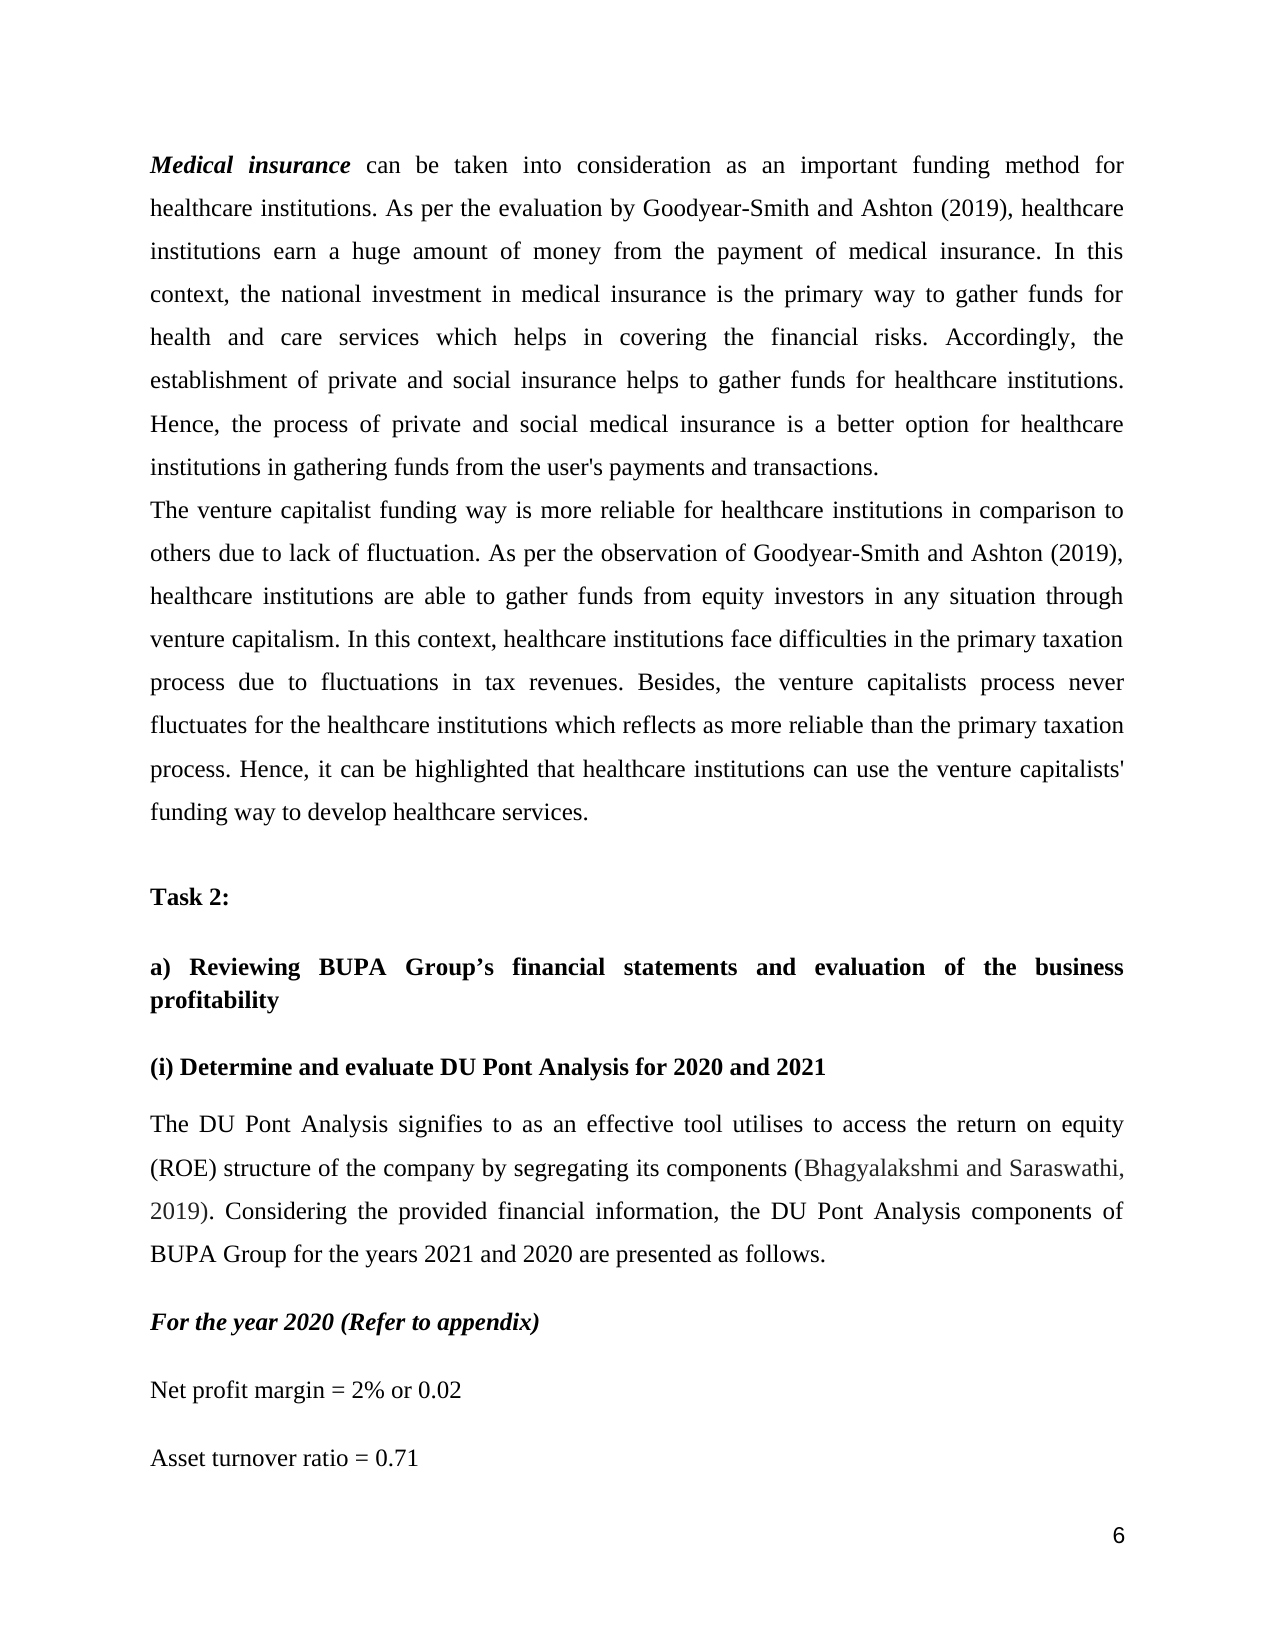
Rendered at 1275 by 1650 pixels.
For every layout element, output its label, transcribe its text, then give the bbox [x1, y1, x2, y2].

text Medical insurance can be taken into consideration as an important funding method for healthcare institutions. As per the evaluation by Goodyear-Smith and Ashton (2019), healthcare institutions earn a huge amount of money from the payment of medical insurance. In this context, the national investment in medical insurance is the primary way to gather funds for health and care services which helps in covering the financial risks. Accordingly, the establishment of private and social insurance helps to gather funds for healthcare institutions. Hence, the process of private and social medical insurance is a better option for healthcare institutions in gathering funds from the user's payments and transactions. [150, 150, 1125, 481]
text Asset turnover ratio = 0.71 [150, 1443, 1125, 1472]
text For the year 2020 (Refer to appendix) [150, 1307, 1125, 1336]
text The DU Pont Analysis signifies to as an effective tool utilises to access the return on equity (ROE) structure of the company by segregating its components (Bhagyalakshmi and Saraswathi, 2019). Considering the provided financial information, the DU Pont Analysis components of BUPA Group for the years 2021 and 2020 are presented as follows. [150, 1109, 1125, 1268]
subtitle Task 2: [150, 882, 1125, 910]
subtitle a) Reviewing BUPA Group’s financial statements and evaluation of the business profitability [150, 952, 1125, 1014]
subtitle (i) Determine and evaluate DU Pont Analysis for 2020 and 2021 [150, 1052, 1125, 1080]
text Net profit margin = 2% or 0.02 [150, 1375, 1125, 1404]
text The venture capitalist funding way is more reliable for healthcare institutions in comparison to others due to lack of fluctuation. As per the observation of Goodyear-Smith and Ashton (2019), healthcare institutions are able to gather funds from equity investors in any situation through venture capitalism. In this context, healthcare institutions face difficulties in the primary taxation process due to fluctuations in tax revenues. Besides, the venture capitalists process never fluctuates for the healthcare institutions which reflects as more reliable than the primary taxation process. Hence, it can be highlighted that healthcare institutions can use the venture capitalists' funding way to develop healthcare services. [150, 495, 1125, 826]
